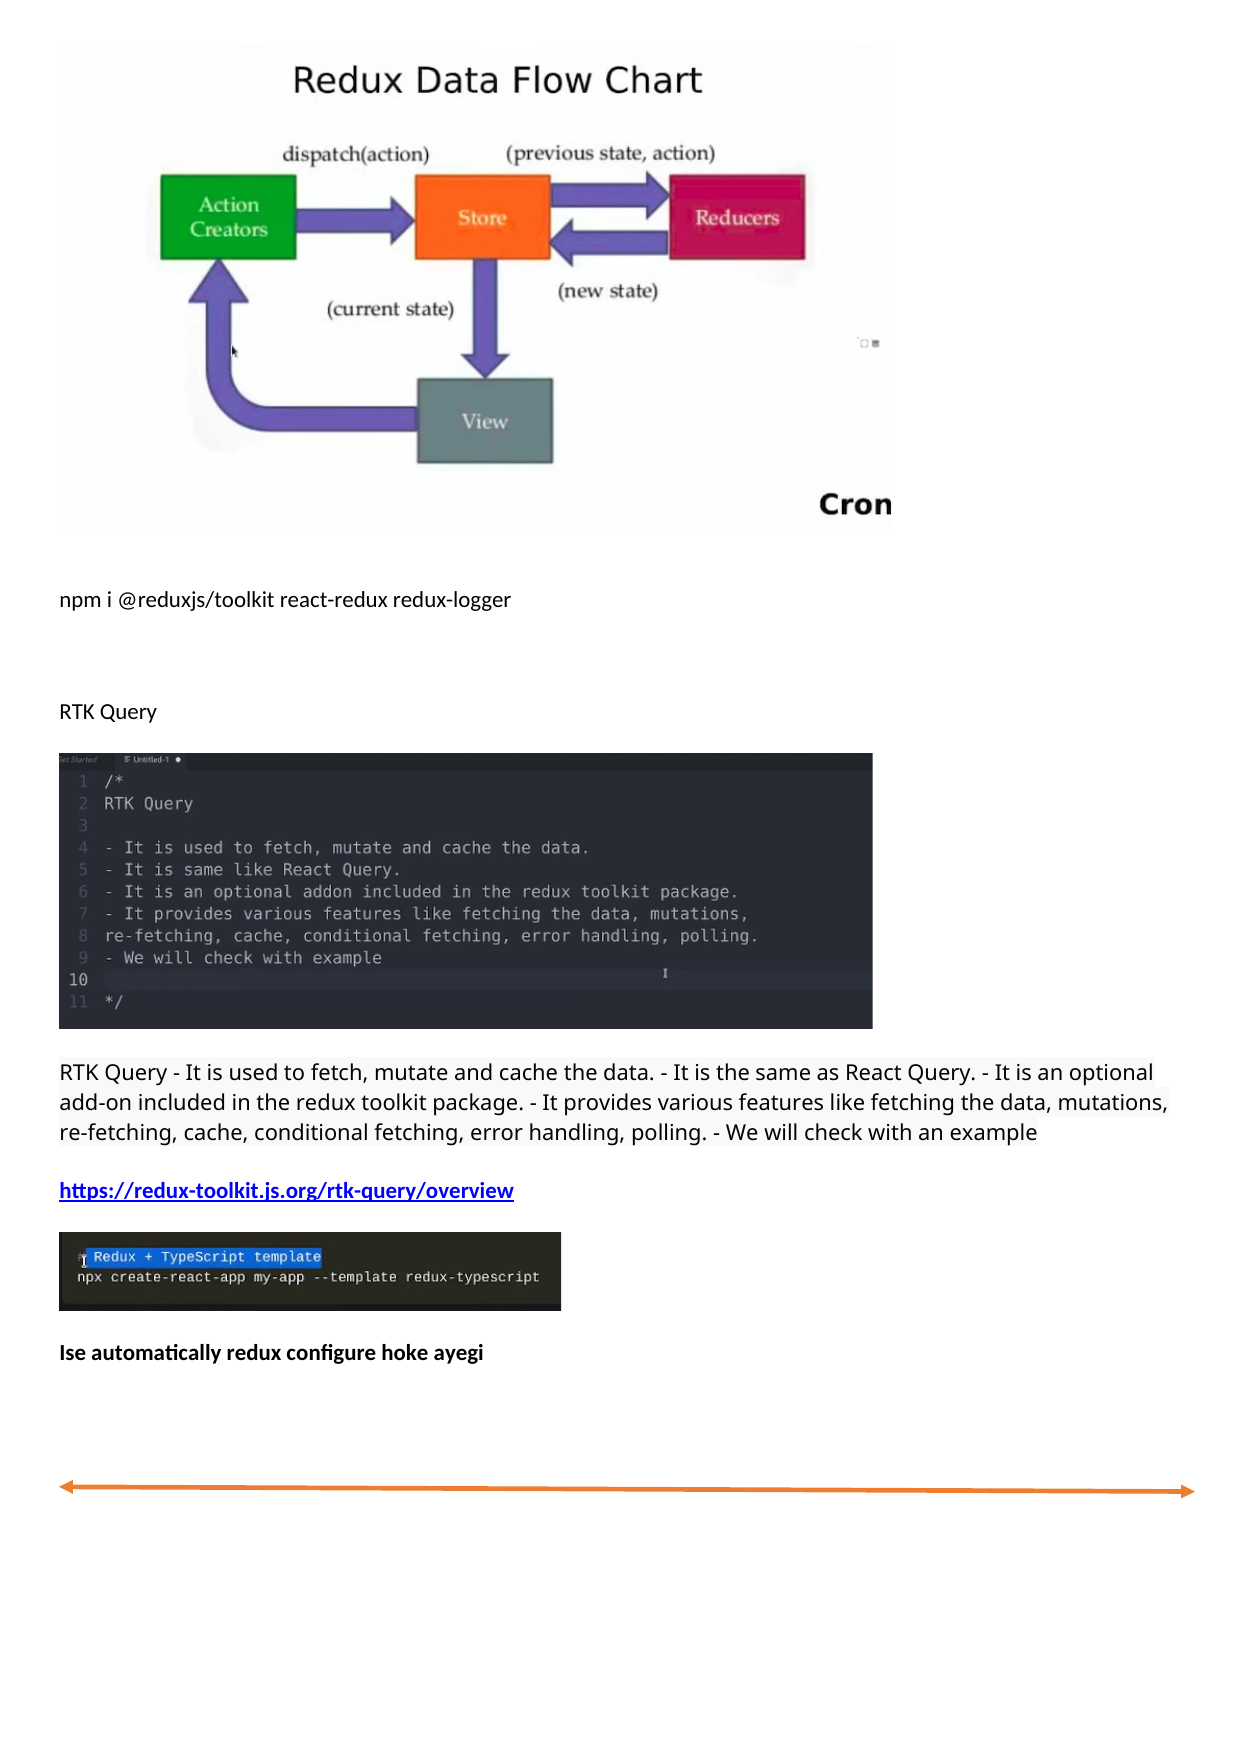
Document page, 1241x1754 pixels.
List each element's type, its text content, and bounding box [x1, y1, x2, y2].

text RTK Query [59, 697, 1196, 725]
text https://redux-toolkit.js.org/rtk-query/overview [59, 1176, 1196, 1204]
text Ise automatically redux configure hoke ayegi [59, 1338, 1196, 1366]
picture [59, 753, 873, 1029]
text npm i @reduxjs/toolkit react-redux redux-logger [59, 585, 1196, 613]
picture [59, 1232, 562, 1311]
picture [59, 44, 892, 529]
